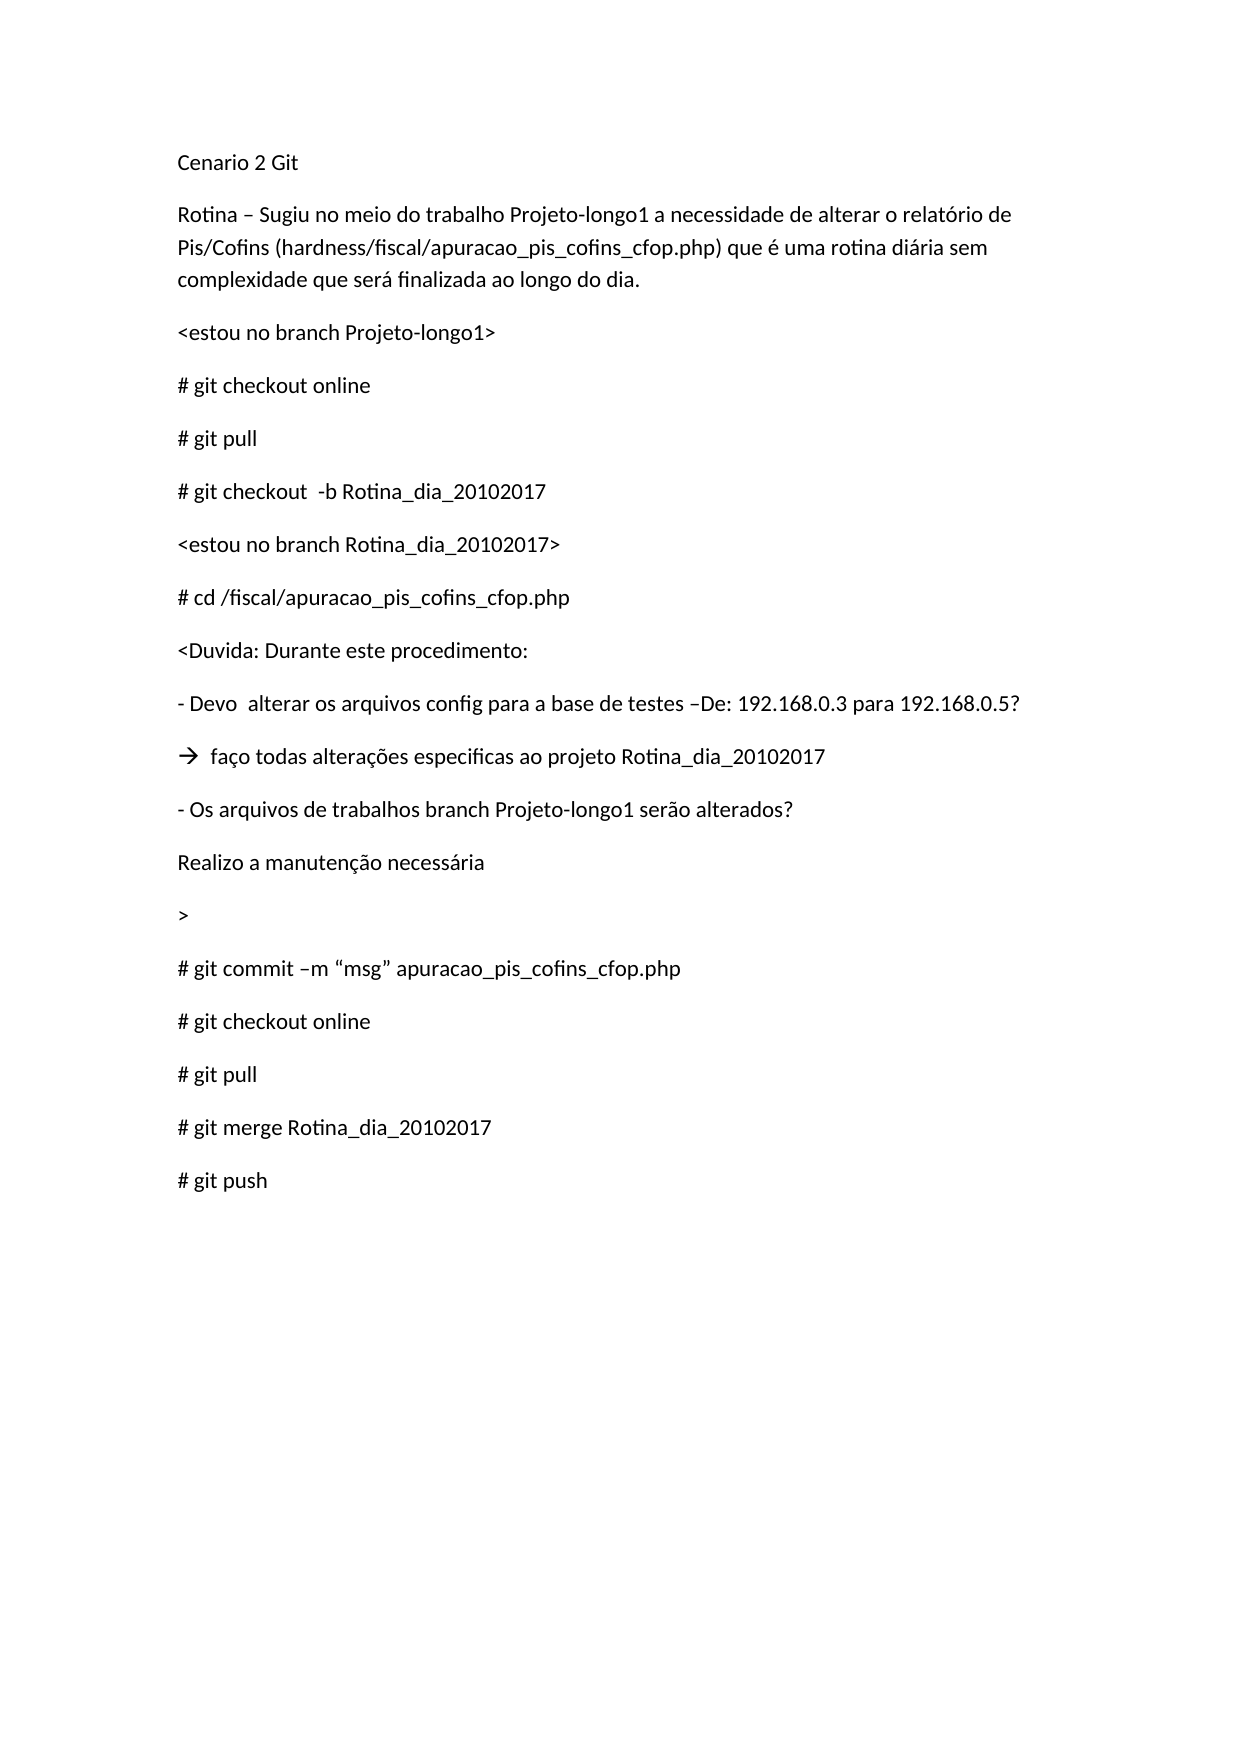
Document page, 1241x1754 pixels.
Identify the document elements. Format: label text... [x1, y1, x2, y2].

text # git checkout -b Rotina_dia_20102017 [177, 477, 1063, 505]
text Realizo a manutenção necessária [177, 848, 1063, 876]
text # git pull [177, 424, 1063, 452]
text > [177, 901, 1063, 929]
text # git checkout online [177, 371, 1063, 399]
text # git pull [177, 1060, 1063, 1088]
text - Devo alterar os arquivos config para a base de testes –De: 192.168.0.3 para 192.168.0.5? [177, 689, 1063, 717]
text faço todas alterações especificas ao projeto Rotina_dia_20102017 [177, 742, 1063, 770]
text # git merge Rotina_dia_20102017 [177, 1113, 1063, 1141]
text # cd /fiscal/apuracao_pis_cofins_cfop.php [177, 583, 1063, 611]
text Rotina – Sugiu no meio do trabalho Projeto-longo1 a necessidade de alterar o relatório de Pis/Cofins (hardness/fiscal/apuracao_pis_cofins_cfop.php) que é uma rotina diária sem complexidade que será finalizada ao longo do dia. [177, 201, 1063, 293]
text <Duvida: Durante este procedimento: [177, 636, 1063, 664]
text <estou no branch Projeto-longo1> [177, 318, 1063, 346]
text Cenario 2 Git [177, 148, 1063, 176]
text <estou no branch Rotina_dia_20102017> [177, 530, 1063, 558]
text # git commit –m “msg” apuracao_pis_cofins_cfop.php [177, 954, 1063, 982]
text - Os arquivos de trabalhos branch Projeto-longo1 serão alterados? [177, 795, 1063, 823]
text # git push [177, 1166, 1063, 1194]
text # git checkout online [177, 1007, 1063, 1035]
